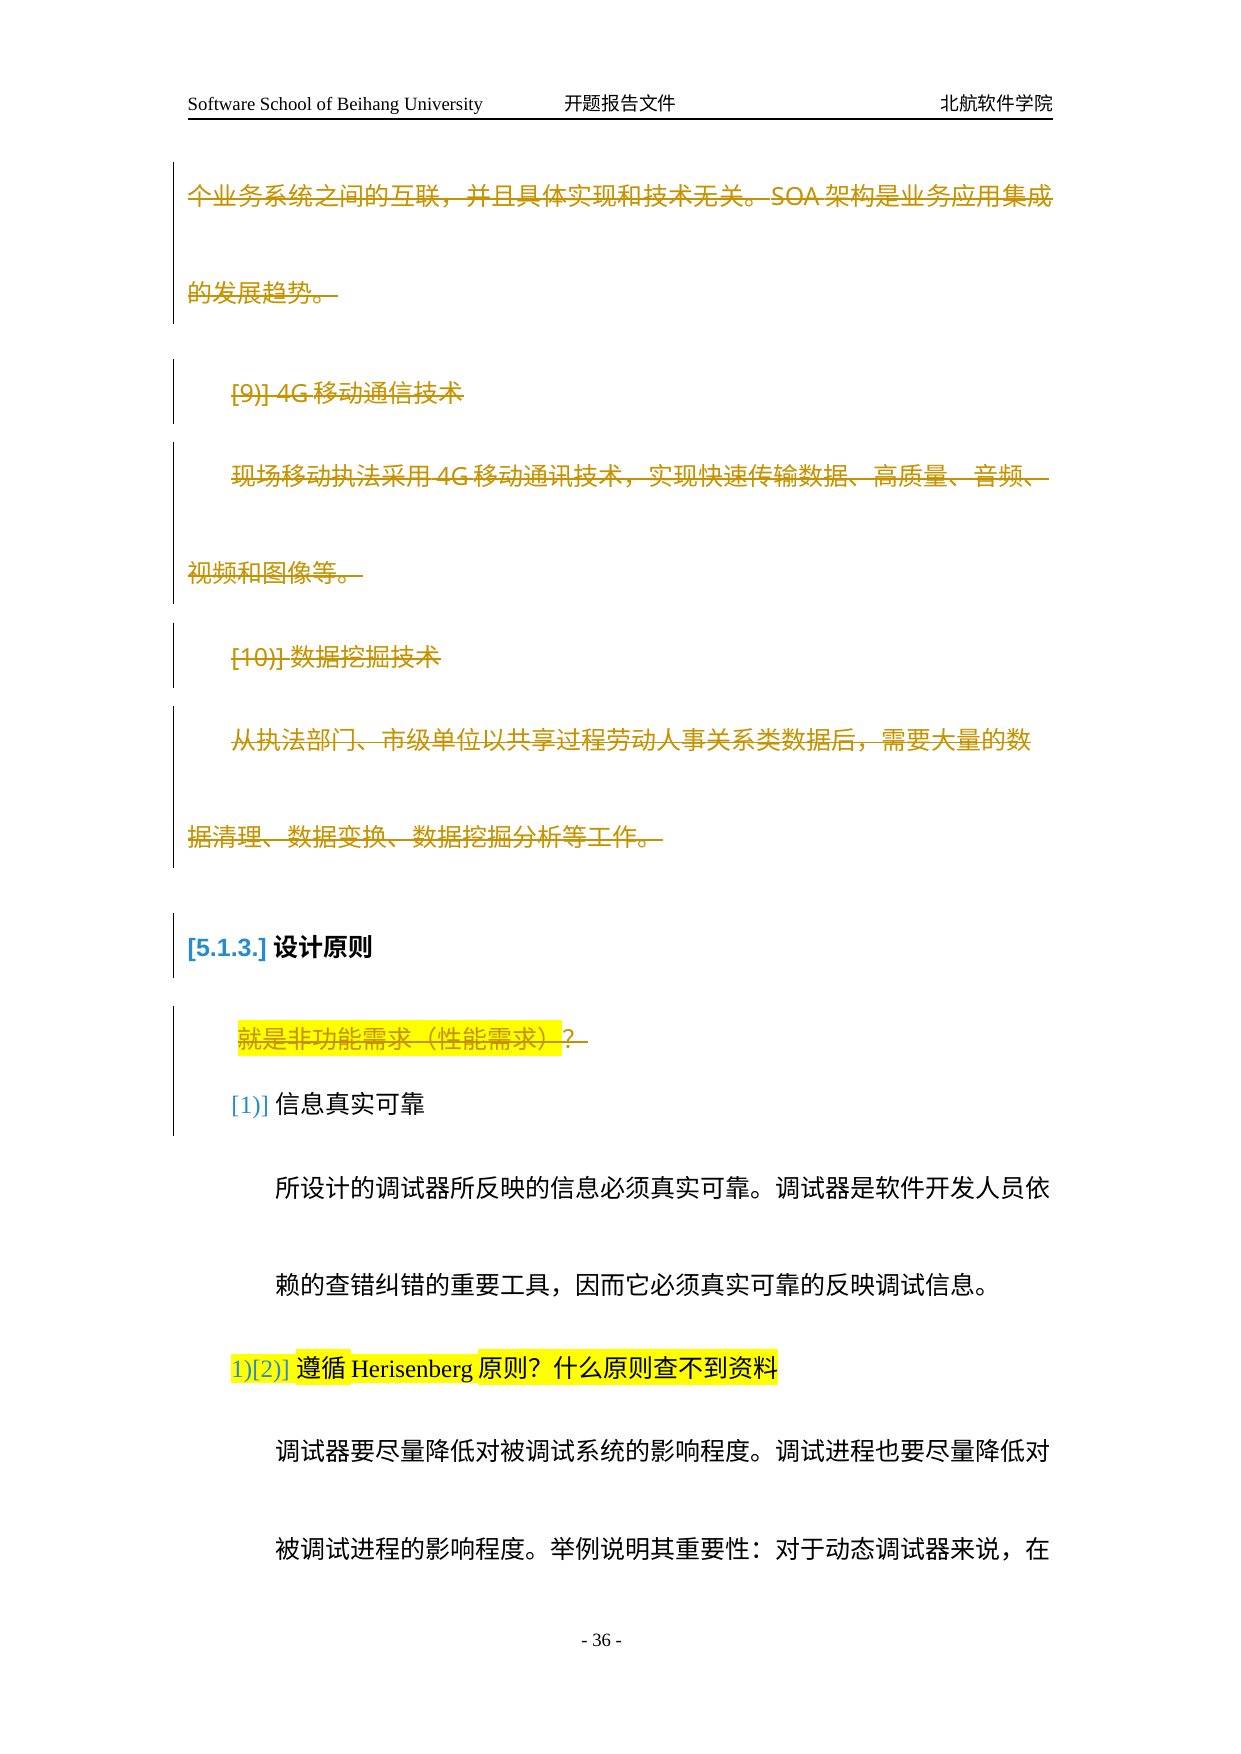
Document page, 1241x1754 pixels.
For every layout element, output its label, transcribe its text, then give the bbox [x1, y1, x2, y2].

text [275, 1417, 1053, 1580]
list 信息真实可靠 [231, 1071, 1053, 1136]
subtitle 设计原则 [187, 913, 1053, 978]
text 所设计的调试器所反映的信息必须真实可靠。调试器是软件开发人员依赖的查错纠错的重要工具，因而它必须真实可靠的反映调试信息。 [275, 1154, 1053, 1316]
list 遵循Herisenberg原则？什么原则查不到资料 [231, 1334, 1053, 1399]
